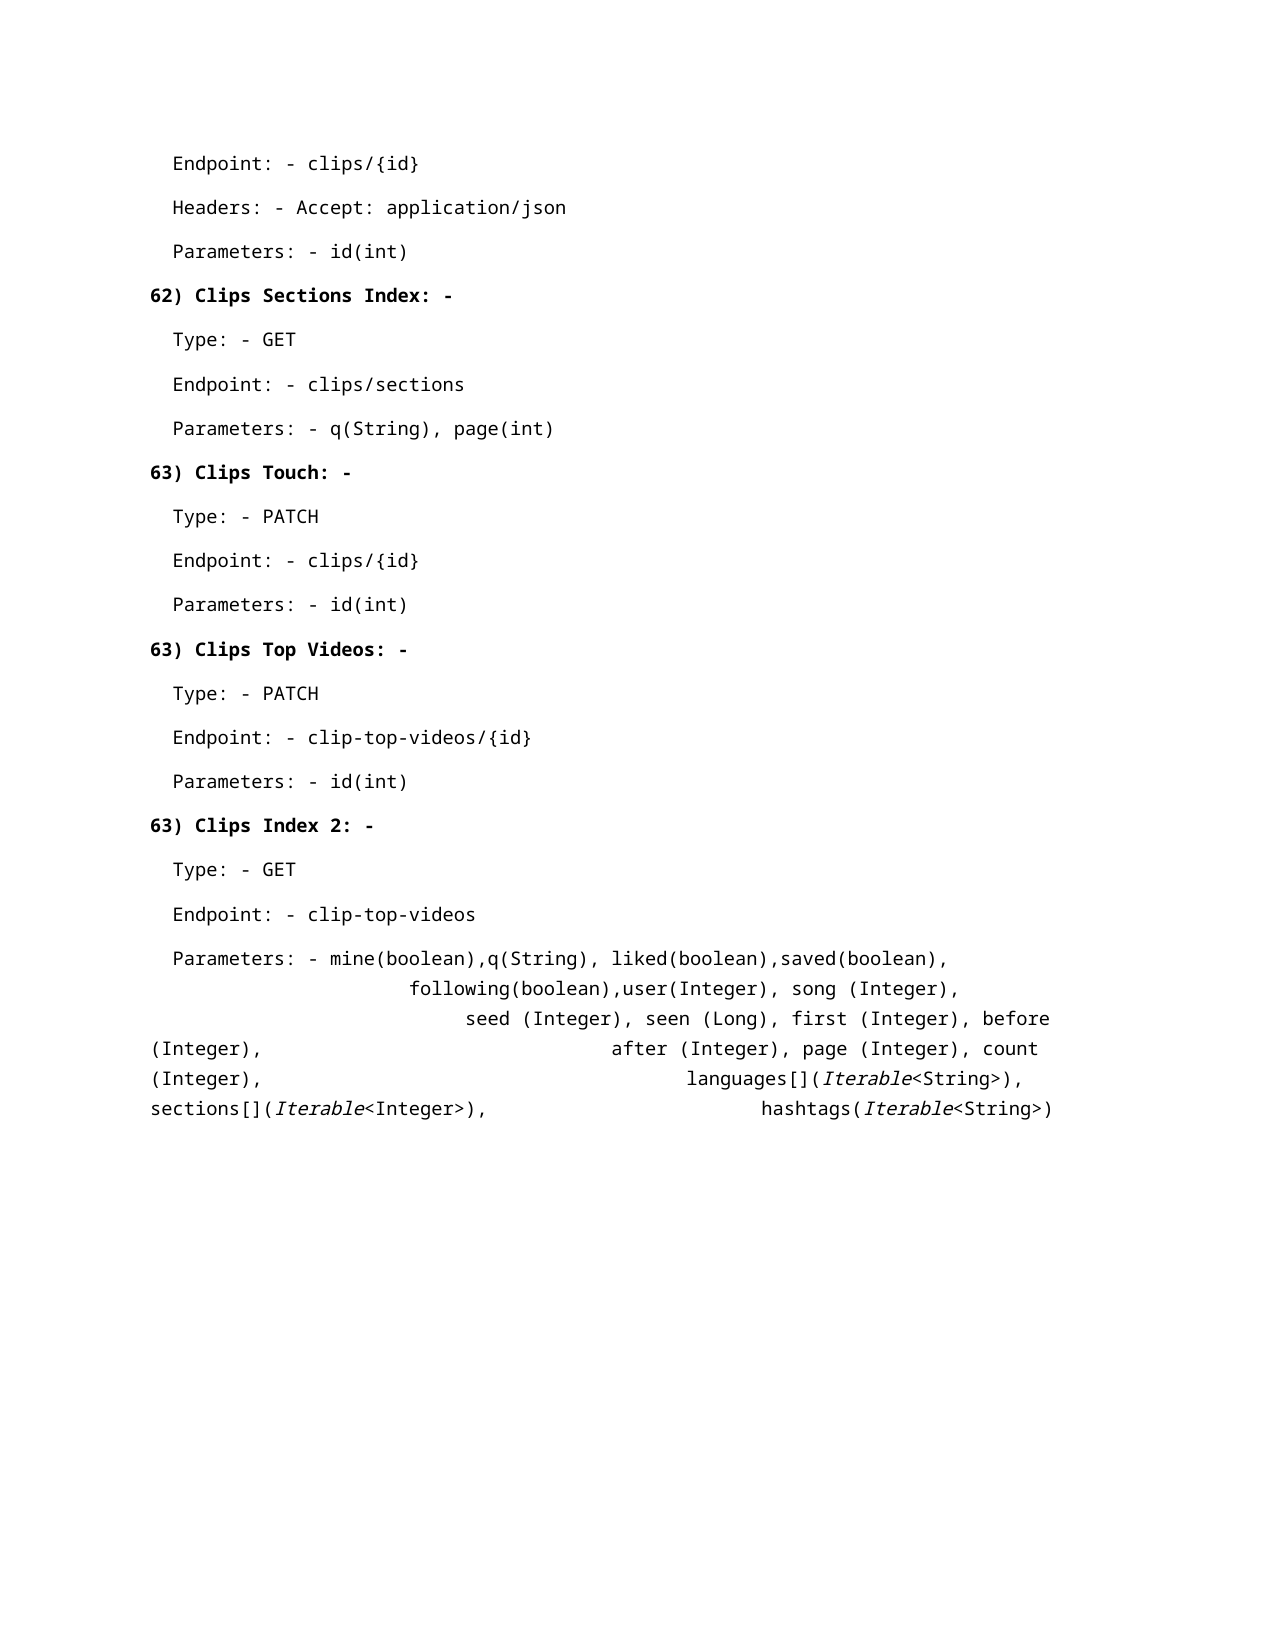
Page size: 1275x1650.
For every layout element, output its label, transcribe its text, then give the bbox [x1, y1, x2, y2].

text Parameters: - mine(boolean),q(String), liked(boolean),saved(boolean), following(boolean),user(Integer), song (Integer), seed (Integer), seen (Long), first (Integer), before (Integer), after (Integer), page (Integer), count (Integer), languages[](Iterable<String>), sections[](Iterable<Integer>), hashtags(Iterable<String>) [150, 945, 1125, 1121]
text Endpoint: - clip-top-videos/{id} [150, 724, 1125, 750]
text Endpoint: - clips/sections [150, 371, 1125, 396]
text Headers: - Accept: application/json [150, 194, 1125, 220]
text Endpoint: - clip-top-videos [150, 901, 1125, 926]
text 63) Clips Touch: - [150, 459, 1125, 485]
text Endpoint: - clips/{id} [150, 547, 1125, 573]
text 62) Clips Sections Index: - [150, 282, 1125, 308]
text Parameters: - id(int) [150, 768, 1125, 794]
text Parameters: - id(int) [150, 238, 1125, 264]
text Type: - PATCH [150, 503, 1125, 529]
text Type: - GET [150, 327, 1125, 352]
text Type: - GET [150, 857, 1125, 882]
text 63) Clips Top Videos: - [150, 636, 1125, 661]
text Parameters: - id(int) [150, 592, 1125, 617]
text 63) Clips Index 2: - [150, 812, 1125, 838]
text Type: - PATCH [150, 680, 1125, 706]
text Parameters: - q(String), page(int) [150, 415, 1125, 441]
text Endpoint: - clips/{id} [150, 150, 1125, 176]
